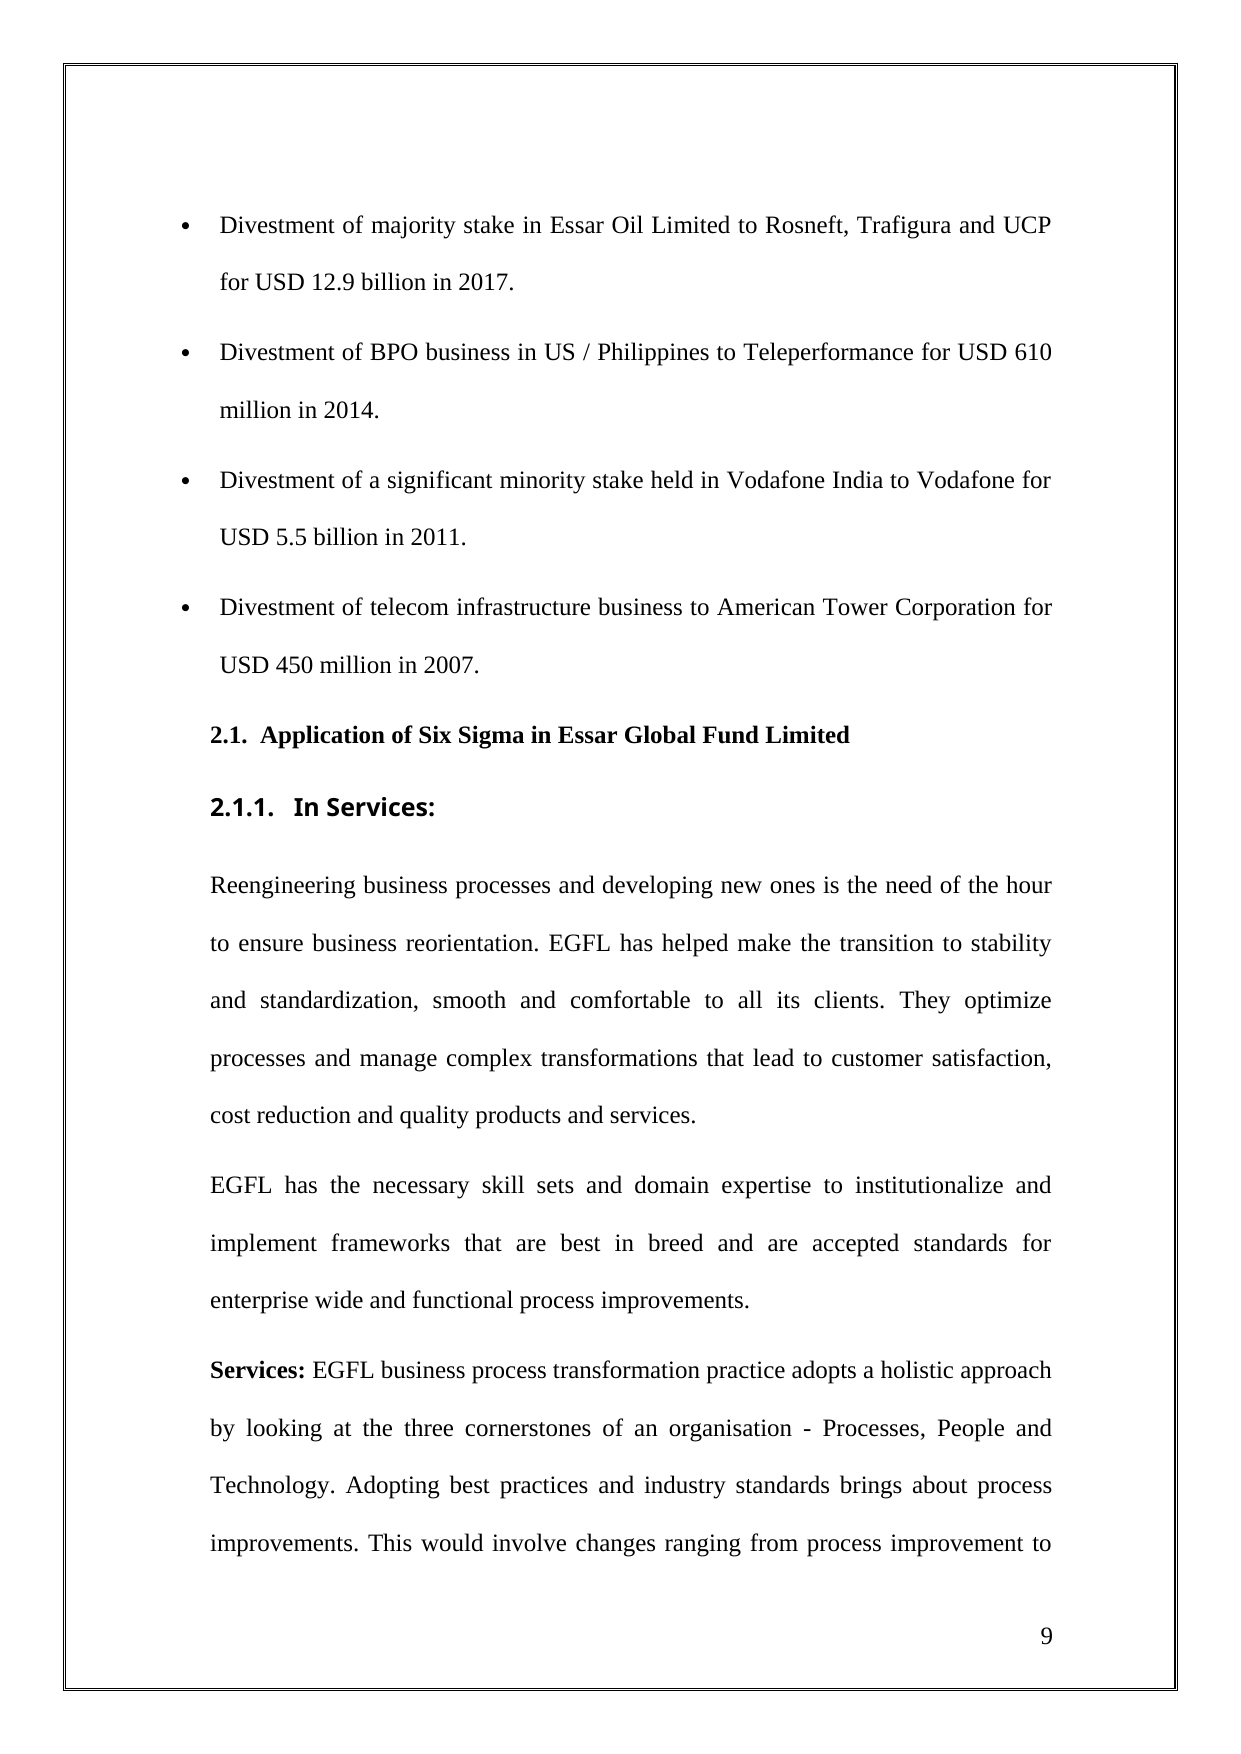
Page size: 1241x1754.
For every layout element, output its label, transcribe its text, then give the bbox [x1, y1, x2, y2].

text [210, 1356, 1053, 1557]
list Divestment of telecom infrastructure business to American Tower Corporation for USD 450 million in 2007. [182, 592, 1053, 679]
text EGFL has the necessary skill sets and domain expertise to institutionalize and implement frameworks that are best in breed and are accepted standards for enterprise wide and functional process improvements. [210, 1171, 1053, 1314]
list Divestment of BPO business in US / Philippines to Teleperformance for USD 610 million in 2014. [182, 337, 1053, 424]
text 2.1. Application of Six Sigma in Essar Global Fund Limited [210, 720, 1053, 749]
list Divestment of majority stake in Essar Oil Limited to Rosneft, Trafigura and UCP for USD 12.9 billion in 2017. [182, 210, 1053, 296]
text Reengineering business processes and developing new ones is the need of the hour to ensure business reorientation. EGFL has helped make the transition to stability and standardization, smooth and comfortable to all its clients. They optimize processes and manage complex transformations that lead to customer satisfaction, cost reduction and quality products and services. [210, 871, 1053, 1129]
subtitle 2.1.1. In Services: [210, 790, 1053, 824]
list Divestment of a significant minority stake held in Vodafone India to Vodafone for USD 5.5 billion in 2011. [182, 465, 1053, 551]
